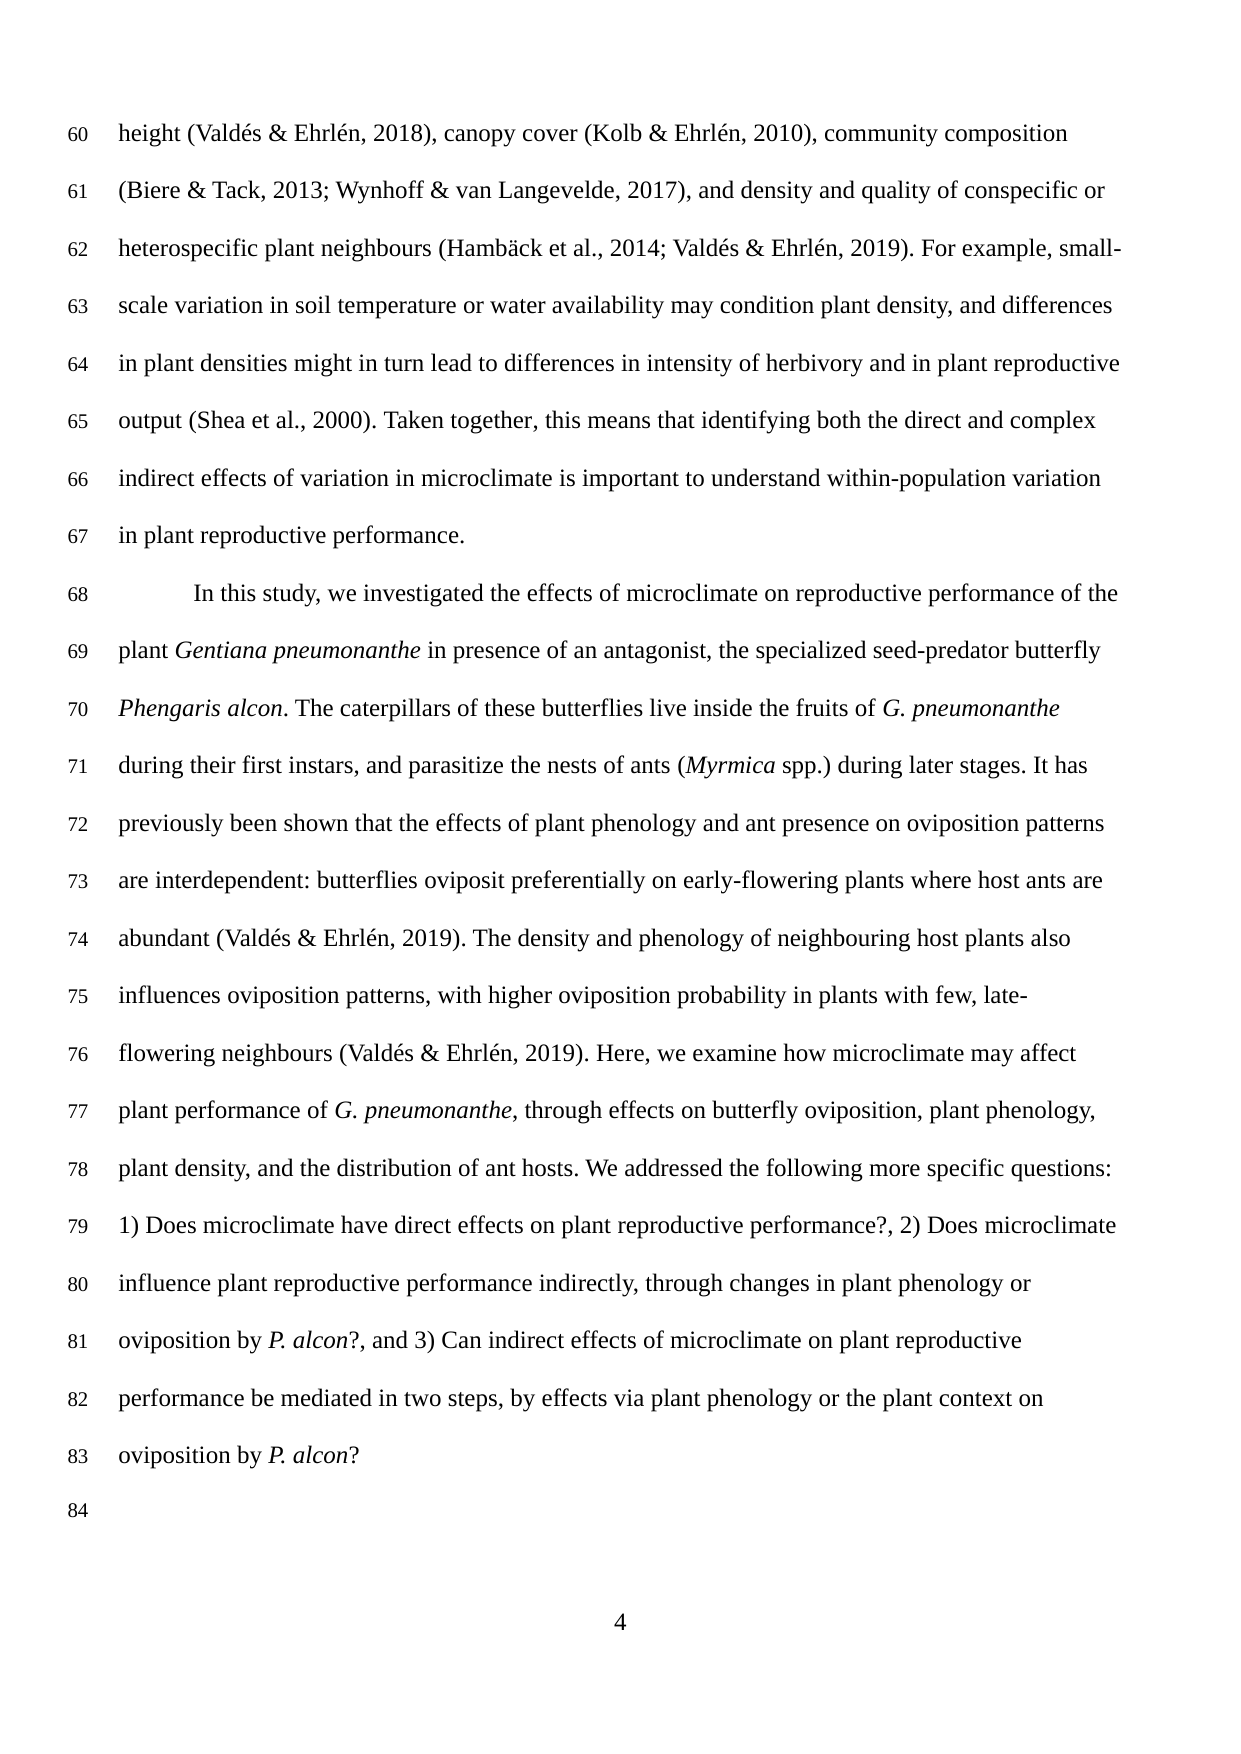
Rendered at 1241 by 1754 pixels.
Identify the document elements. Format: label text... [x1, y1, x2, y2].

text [118, 118, 1122, 549]
text In this study, we investigated the effects of microclimate on reproductive performance of the plant Gentiana pneumonanthe in presence of an antagonist, the specialized seed-predator butterfly Phengaris alcon. The caterpillars of these butterflies live inside the fruits of G. pneumonanthe during their first instars, and parasitize the nests of ants (Myrmica spp.) during later stages. It has previously been shown that the effects of plant phenology and ant presence on oviposition patterns are interdependent: butterflies oviposit preferentially on early-flowering plants where host ants are abundant (Valdés & Ehrlén, 2019). The density and phenology of neighbouring host plants also influences oviposition patterns, with higher oviposition probability in plants with few, late-flowering neighbours (Valdés & Ehrlén, 2019). Here, we examine how microclimate may affect plant performance of G. pneumonanthe, through effects on butterfly oviposition, plant phenology, plant density, and the distribution of ant hosts. We addressed the following more specific questions: 1) Does microclimate have direct effects on plant reproductive performance?, 2) Does microclimate influence plant reproductive performance indirectly, through changes in plant phenology or oviposition by P. alcon?, and 3) Can indirect effects of microclimate on plant reproductive performance be mediated in two steps, by effects via plant phenology or the plant context on oviposition by P. alcon? [118, 578, 1122, 1469]
